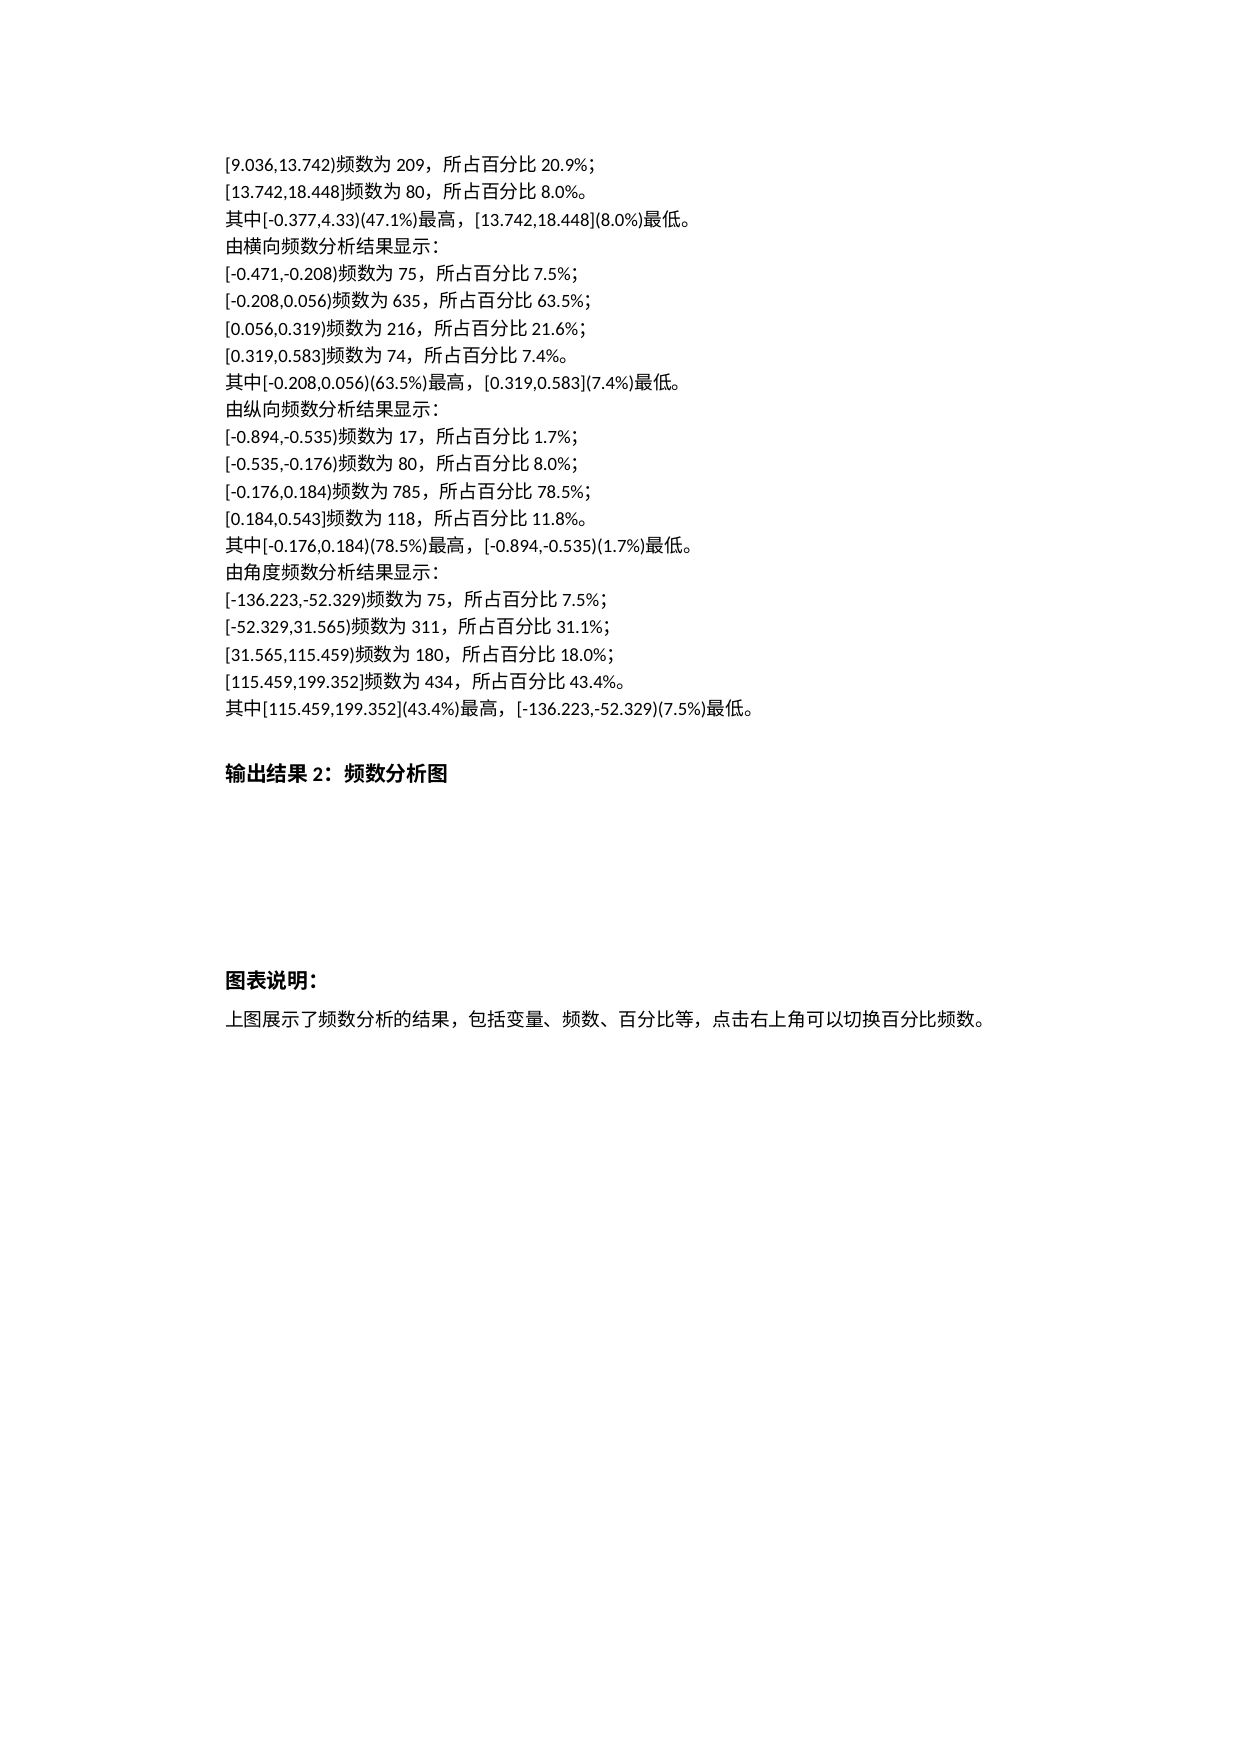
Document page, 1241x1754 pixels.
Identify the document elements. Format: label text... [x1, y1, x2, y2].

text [225, 150, 1015, 721]
text 上图展示了频数分析的结果，包括变量、频数、百分比等，点击右上角可以切换百分比频数。 [225, 1005, 1015, 1032]
text 输出结果2：频数分析图 [225, 731, 1015, 787]
text 图表说明： [225, 939, 1015, 994]
